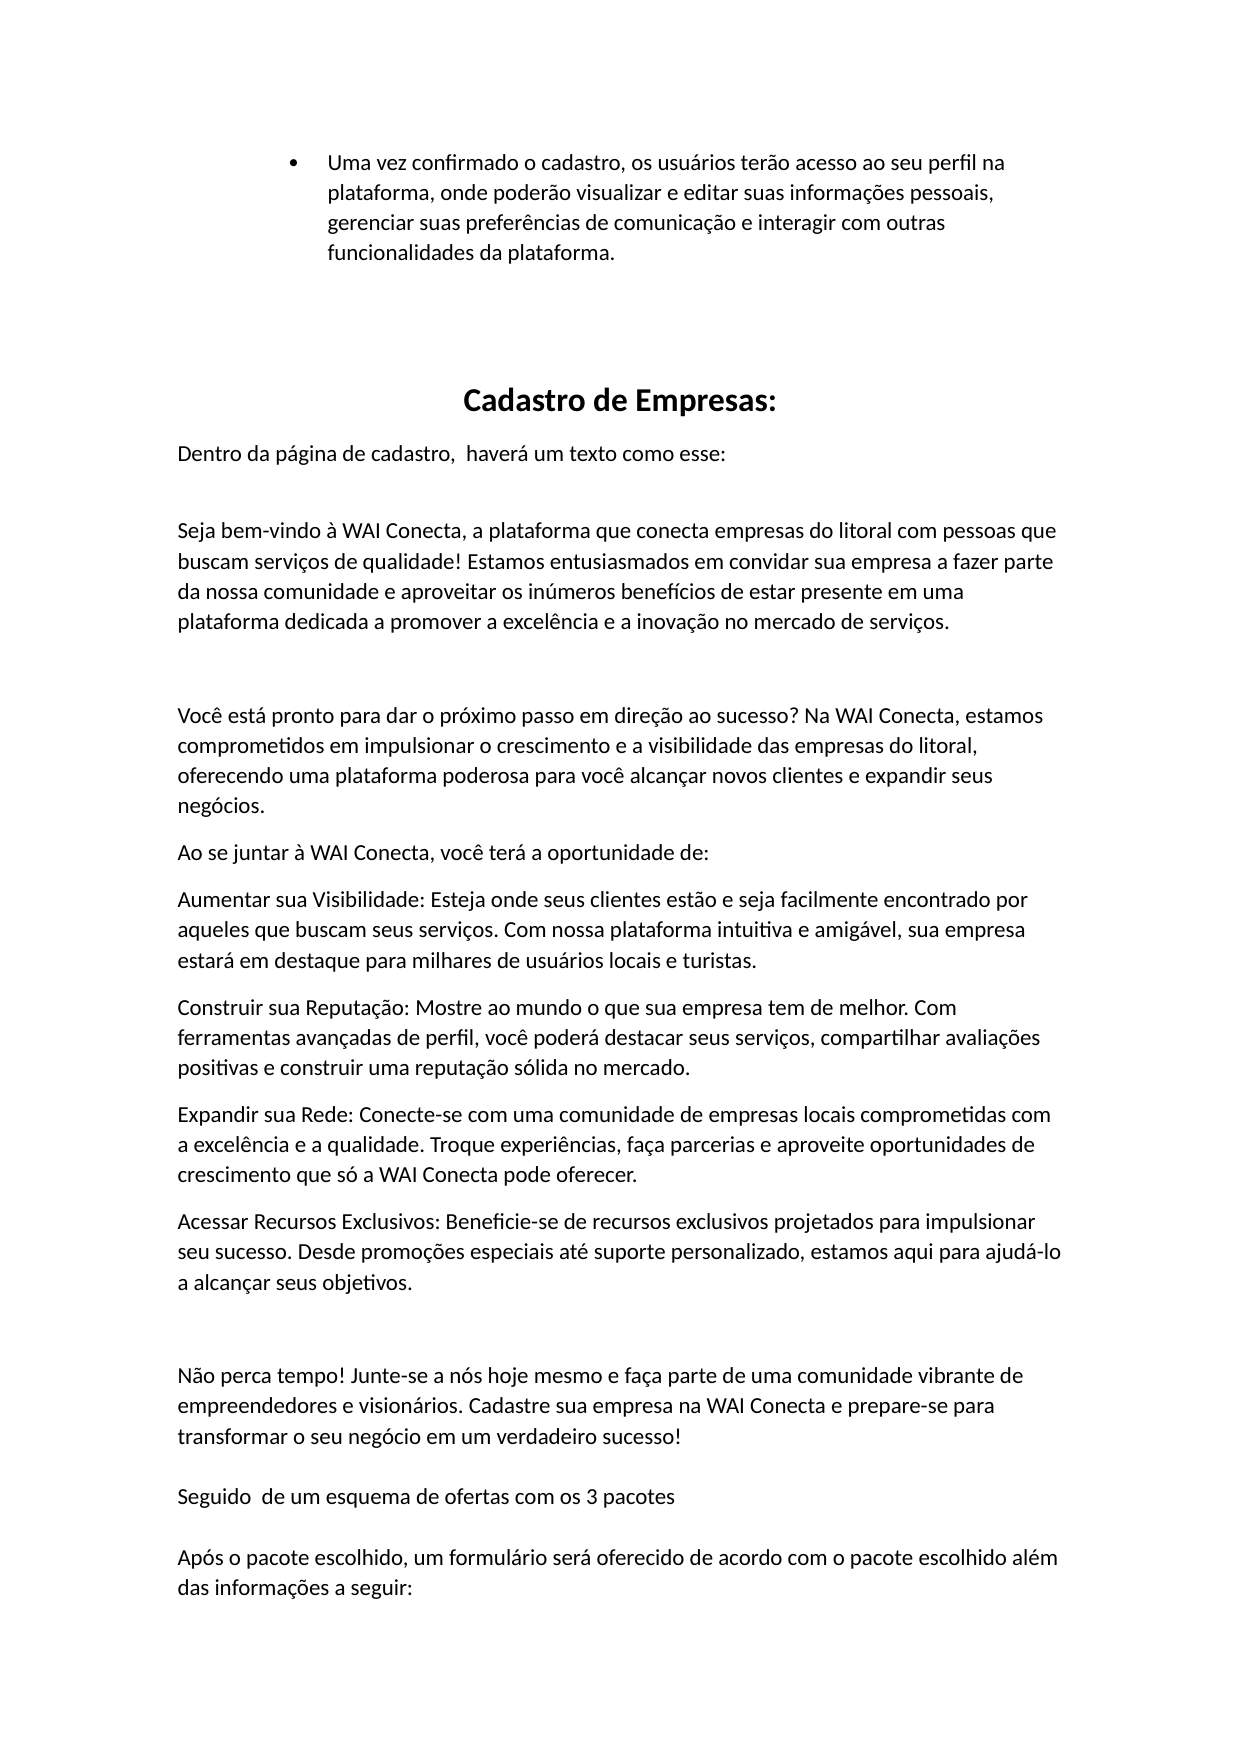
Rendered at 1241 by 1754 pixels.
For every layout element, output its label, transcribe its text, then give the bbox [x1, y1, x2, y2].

text Expandir sua Rede: Conecte-se com uma comunidade de empresas locais comprometidas com a excelência e a qualidade. Troque experiências, faça parcerias e aproveite oportunidades de crescimento que só a WAI Conecta pode oferecer. [177, 1100, 1063, 1188]
text Acessar Recursos Exclusivos: Beneficie-se de recursos exclusivos projetados para impulsionar seu sucesso. Desde promoções especiais até suporte personalizado, estamos aqui para ajudá-lo a alcançar seus objetivos. [177, 1207, 1063, 1296]
text Não perca tempo! Junte-se a nós hoje mesmo e faça parte de uma comunidade vibrante de empreendedores e visionários. Cadastre sua empresa na WAI Conecta e prepare-se para transformar o seu negócio em um verdadeiro sucesso! Seguido de um esquema de ofertas com os 3 pacotes Após o pacote escolhido, um formulário será oferecido de acordo com o pacote escolhido além das informações a seguir: [177, 1361, 1063, 1601]
text Construir sua Reputação: Mostre ao mundo o que sua empresa tem de melhor. Com ferramentas avançadas de perfil, você poderá destacar seus serviços, compartilhar avaliações positivas e construir uma reputação sólida no mercado. [177, 993, 1063, 1081]
text Você está pronto para dar o próximo passo em direção ao sucesso? Na WAI Conecta, estamos comprometidos em impulsionar o crescimento e a visibilidade das empresas do litoral, oferecendo uma plataforma poderosa para você alcançar novos clientes e expandir seus negócios. [177, 701, 1063, 819]
text Cadastro de Empresas: [177, 379, 1063, 419]
text Seja bem-vindo à WAI Conecta, a plataforma que conecta empresas do litoral com pessoas que buscam serviços de qualidade! Estamos entusiasmados em convidar sua empresa a fazer parte da nossa comunidade e aproveitar os inúmeros benefícios de estar presente em uma plataforma dedicada a promover a excelência e a inovação no mercado de serviços. [177, 517, 1063, 635]
text Dentro da página de cadastro, haverá um texto como esse: [177, 439, 1063, 498]
text Ao se juntar à WAI Conecta, você terá a oportunidade de: [177, 838, 1063, 866]
text Aumentar sua Visibilidade: Esteja onde seus clientes estão e seja facilmente encontrado por aqueles que buscam seus serviços. Com nossa plataforma intuitiva e amigável, sua empresa estará em destaque para milhares de usuários locais e turistas. [177, 885, 1063, 974]
list Uma vez confirmado o cadastro, os usuários terão acesso ao seu perfil na plataforma, onde poderão visualizar e editar suas informações pessoais, gerenciar suas preferências de comunicação e interagir com outras funcionalidades da plataforma. [290, 148, 1063, 266]
